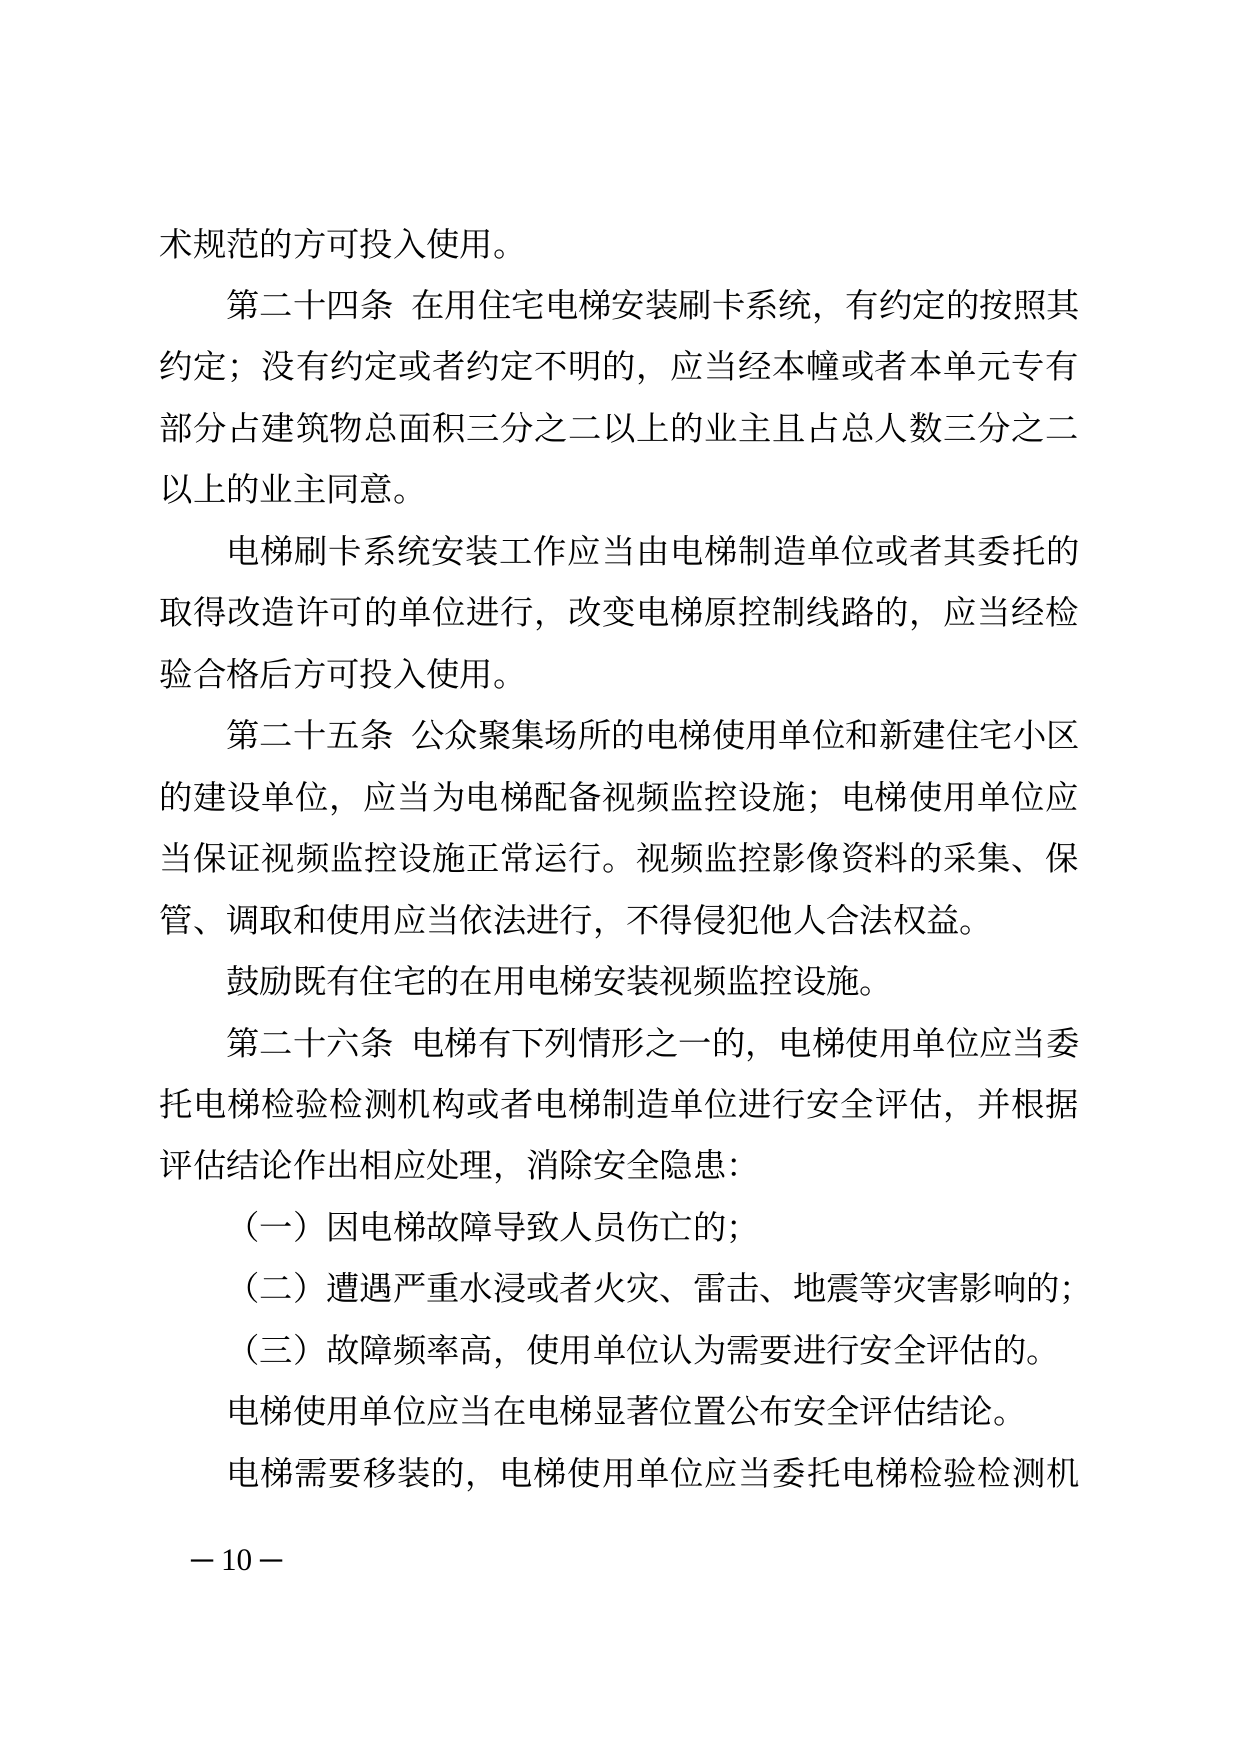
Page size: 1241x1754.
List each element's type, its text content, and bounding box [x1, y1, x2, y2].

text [159, 1436, 1081, 1497]
text 电梯刷卡系统安装工作应当由电梯制造单位或者其委托的取得改造许可的单位进行，改变电梯原控制线路的，应当经检验合格后方可投入使用。 [159, 514, 1081, 698]
text （二）遭遇严重水浸或者火灾、雷击、地震等灾害影响的； [159, 1252, 1081, 1313]
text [159, 207, 1081, 268]
text 电梯使用单位应当在电梯显著位置公布安全评估结论。 [159, 1374, 1081, 1436]
text 第二十五条 公众聚集场所的电梯使用单位和新建住宅小区的建设单位，应当为电梯配备视频监控设施；电梯使用单位应当保证视频监控设施正常运行。视频监控影像资料的采集、保管、调取和使用应当依法进行，不得侵犯他人合法权益。 [159, 698, 1081, 944]
text 第二十四条 在用住宅电梯安装刷卡系统，有约定的按照其约定；没有约定或者约定不明的，应当经本幢或者本单元专有部分占建筑物总面积三分之二以上的业主且占总人数三分之二以上的业主同意。 [159, 268, 1081, 514]
text 鼓励既有住宅的在用电梯安装视频监控设施。 [159, 944, 1081, 1006]
text （三）故障频率高，使用单位认为需要进行安全评估的。 [159, 1313, 1081, 1374]
text （一）因电梯故障导致人员伤亡的； [159, 1190, 1081, 1252]
text 第二十六条 电梯有下列情形之一的，电梯使用单位应当委托电梯检验检测机构或者电梯制造单位进行安全评估，并根据评估结论作出相应处理，消除安全隐患： [159, 1006, 1081, 1190]
